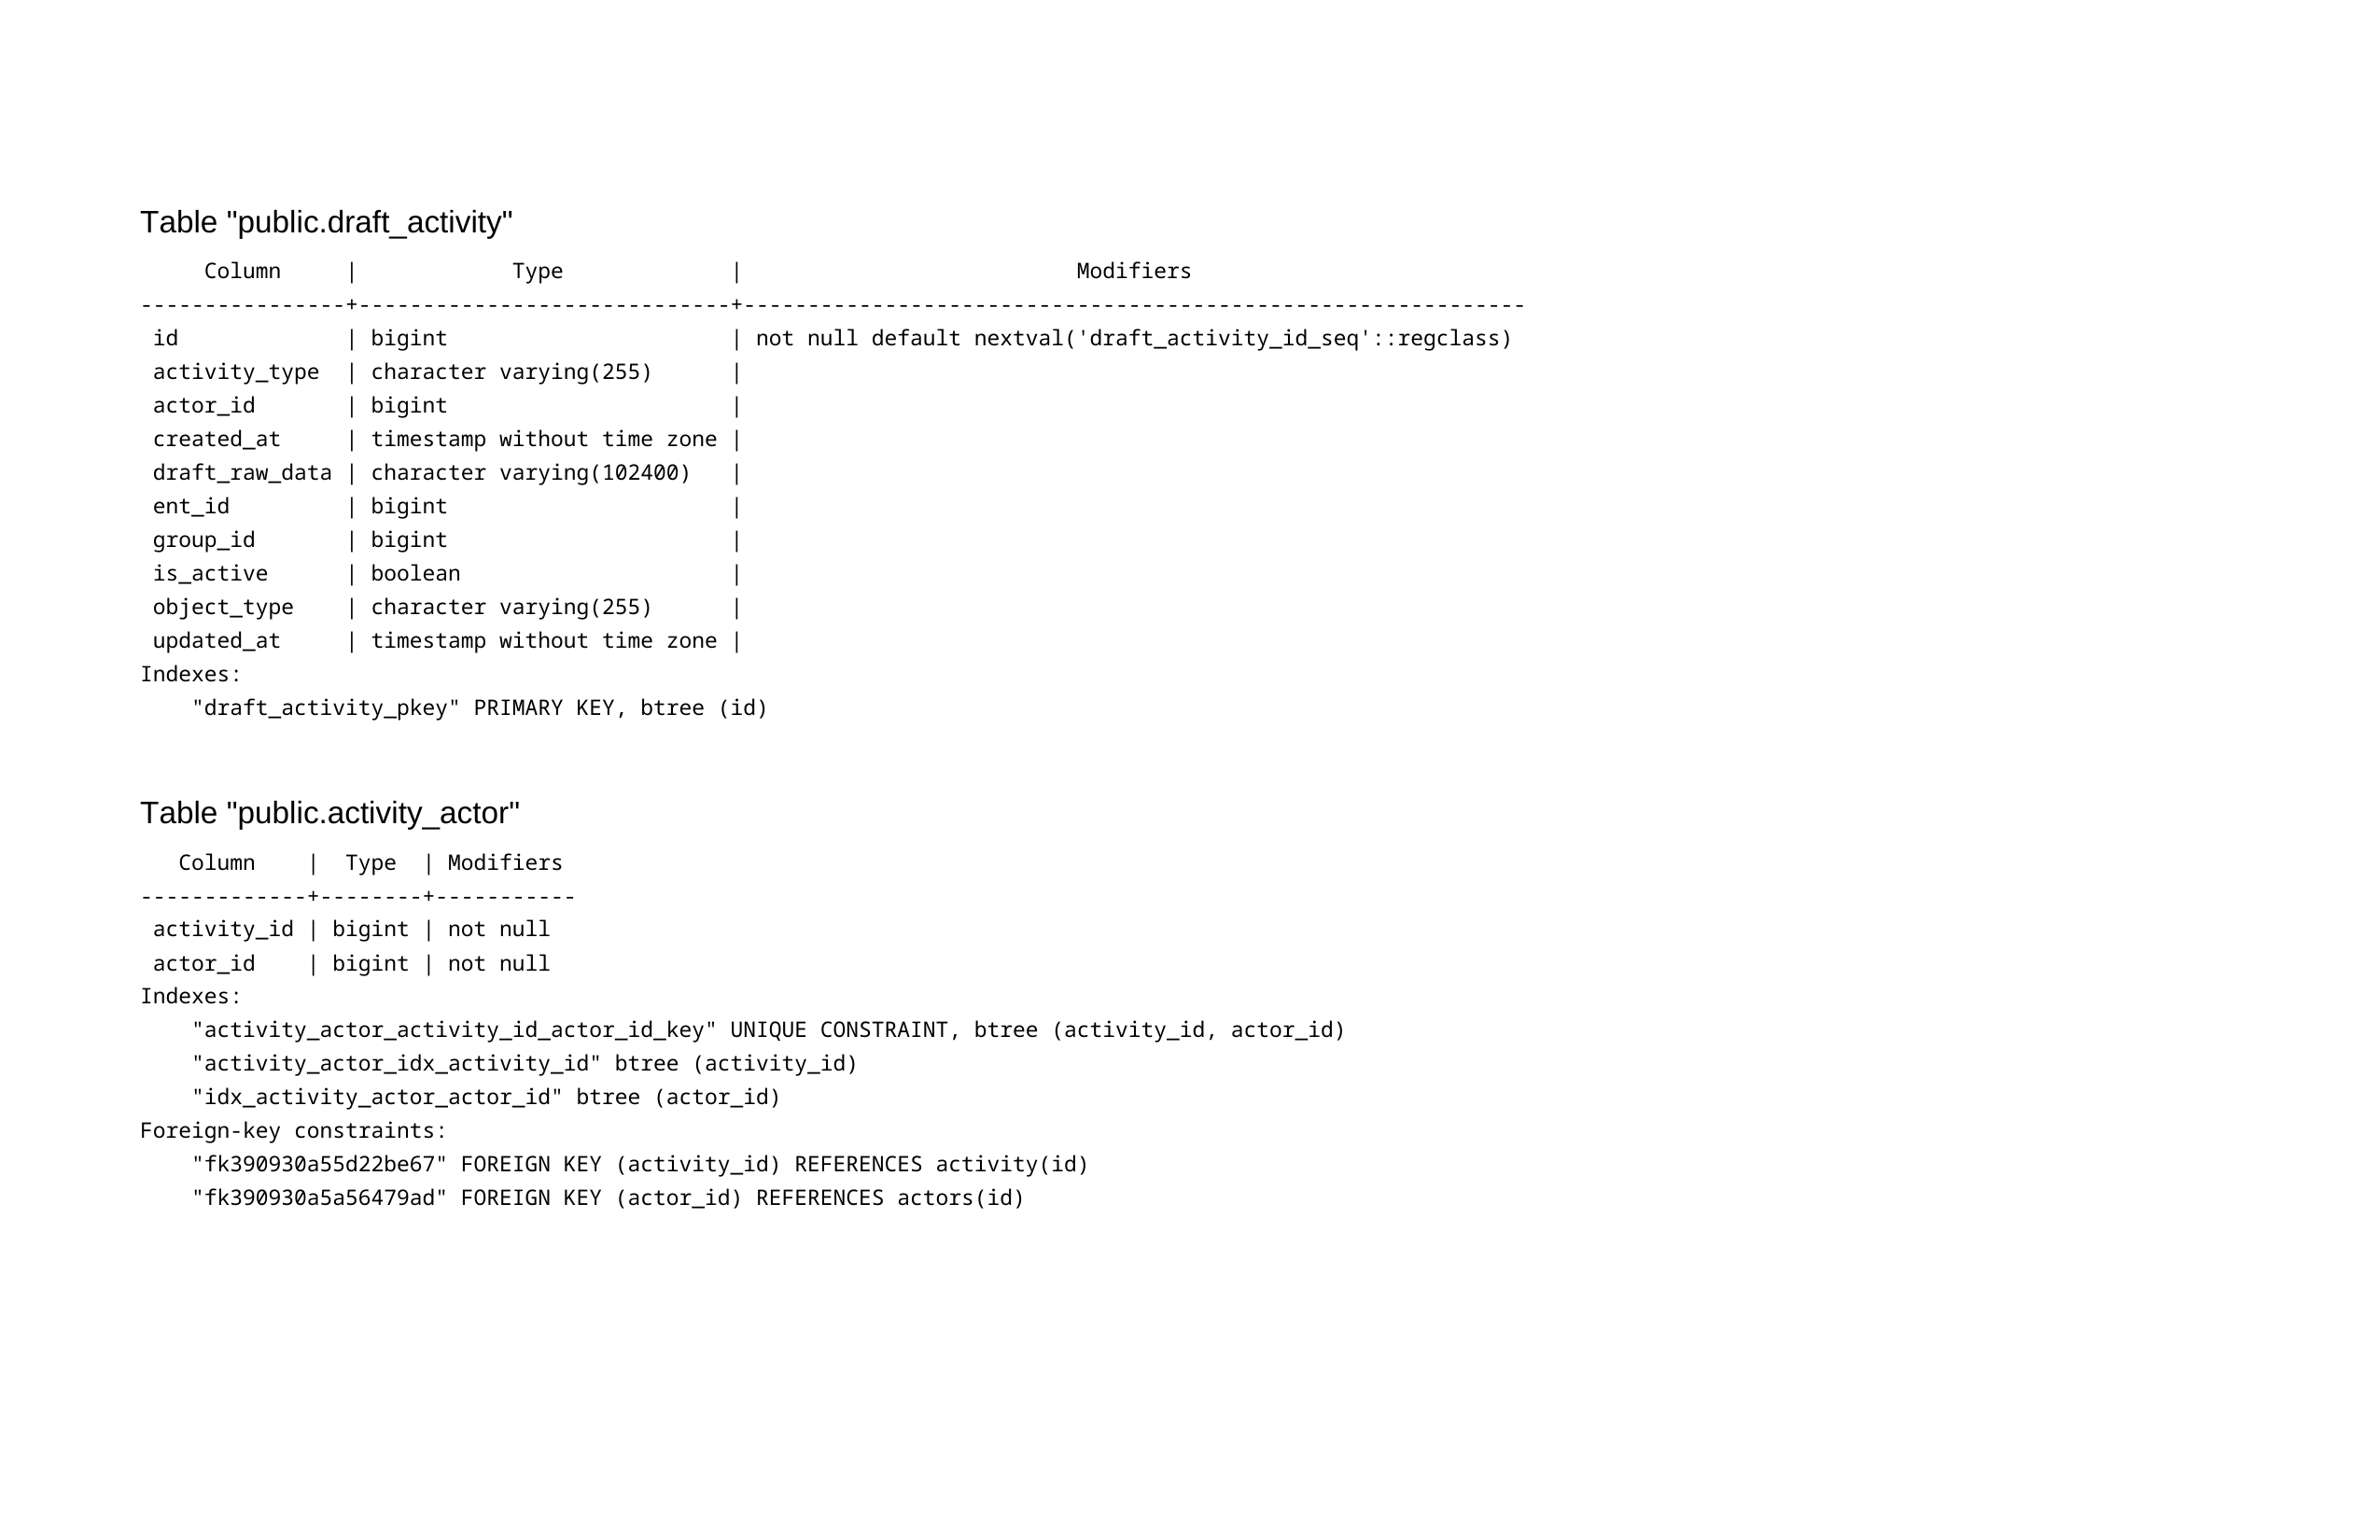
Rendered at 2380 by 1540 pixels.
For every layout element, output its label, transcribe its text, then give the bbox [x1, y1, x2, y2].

text draft_raw_data | character varying(102400) | [140, 457, 2240, 486]
text Column | Type | Modifiers [140, 256, 2240, 286]
text Column | Type | Modifiers [140, 847, 2240, 876]
subtitle Table "public.activity_actor" [140, 794, 2240, 830]
text id | bigint | not null default nextval('draft_activity_id_seq'::regclass) [140, 323, 2240, 352]
text "activity_actor_idx_activity_id" btree (activity_id) [140, 1048, 2240, 1077]
text ----------------+-----------------------------+------------------------------------------------------------- [140, 289, 2240, 319]
text "fk390930a5a56479ad" FOREIGN KEY (actor_id) REFERENCES actors(id) [140, 1183, 2240, 1211]
text Indexes: [140, 981, 2240, 1011]
text "fk390930a55d22be67" FOREIGN KEY (activity_id) REFERENCES activity(id) [140, 1149, 2240, 1178]
text object_type | character varying(255) | [140, 592, 2240, 621]
subtitle Table "public.draft_activity" [140, 203, 2240, 239]
text ent_id | bigint | [140, 491, 2240, 520]
text updated_at | timestamp without time zone | [140, 625, 2240, 654]
text "draft_activity_pkey" PRIMARY KEY, btree (id) [140, 693, 2240, 721]
text Indexes: [140, 659, 2240, 688]
text group_id | bigint | [140, 525, 2240, 553]
text actor_id | bigint | not null [140, 947, 2240, 977]
text "activity_actor_activity_id_actor_id_key" UNIQUE CONSTRAINT, btree (activity_id, actor_id) [140, 1015, 2240, 1043]
text activity_id | bigint | not null [140, 914, 2240, 944]
text created_at | timestamp without time zone | [140, 424, 2240, 453]
text Foreign-key constraints: [140, 1115, 2240, 1144]
text "idx_activity_actor_actor_id" btree (actor_id) [140, 1082, 2240, 1111]
text -------------+--------+----------- [140, 880, 2240, 910]
text actor_id | bigint | [140, 390, 2240, 419]
text is_active | boolean | [140, 558, 2240, 587]
text activity_type | character varying(255) | [140, 357, 2240, 385]
